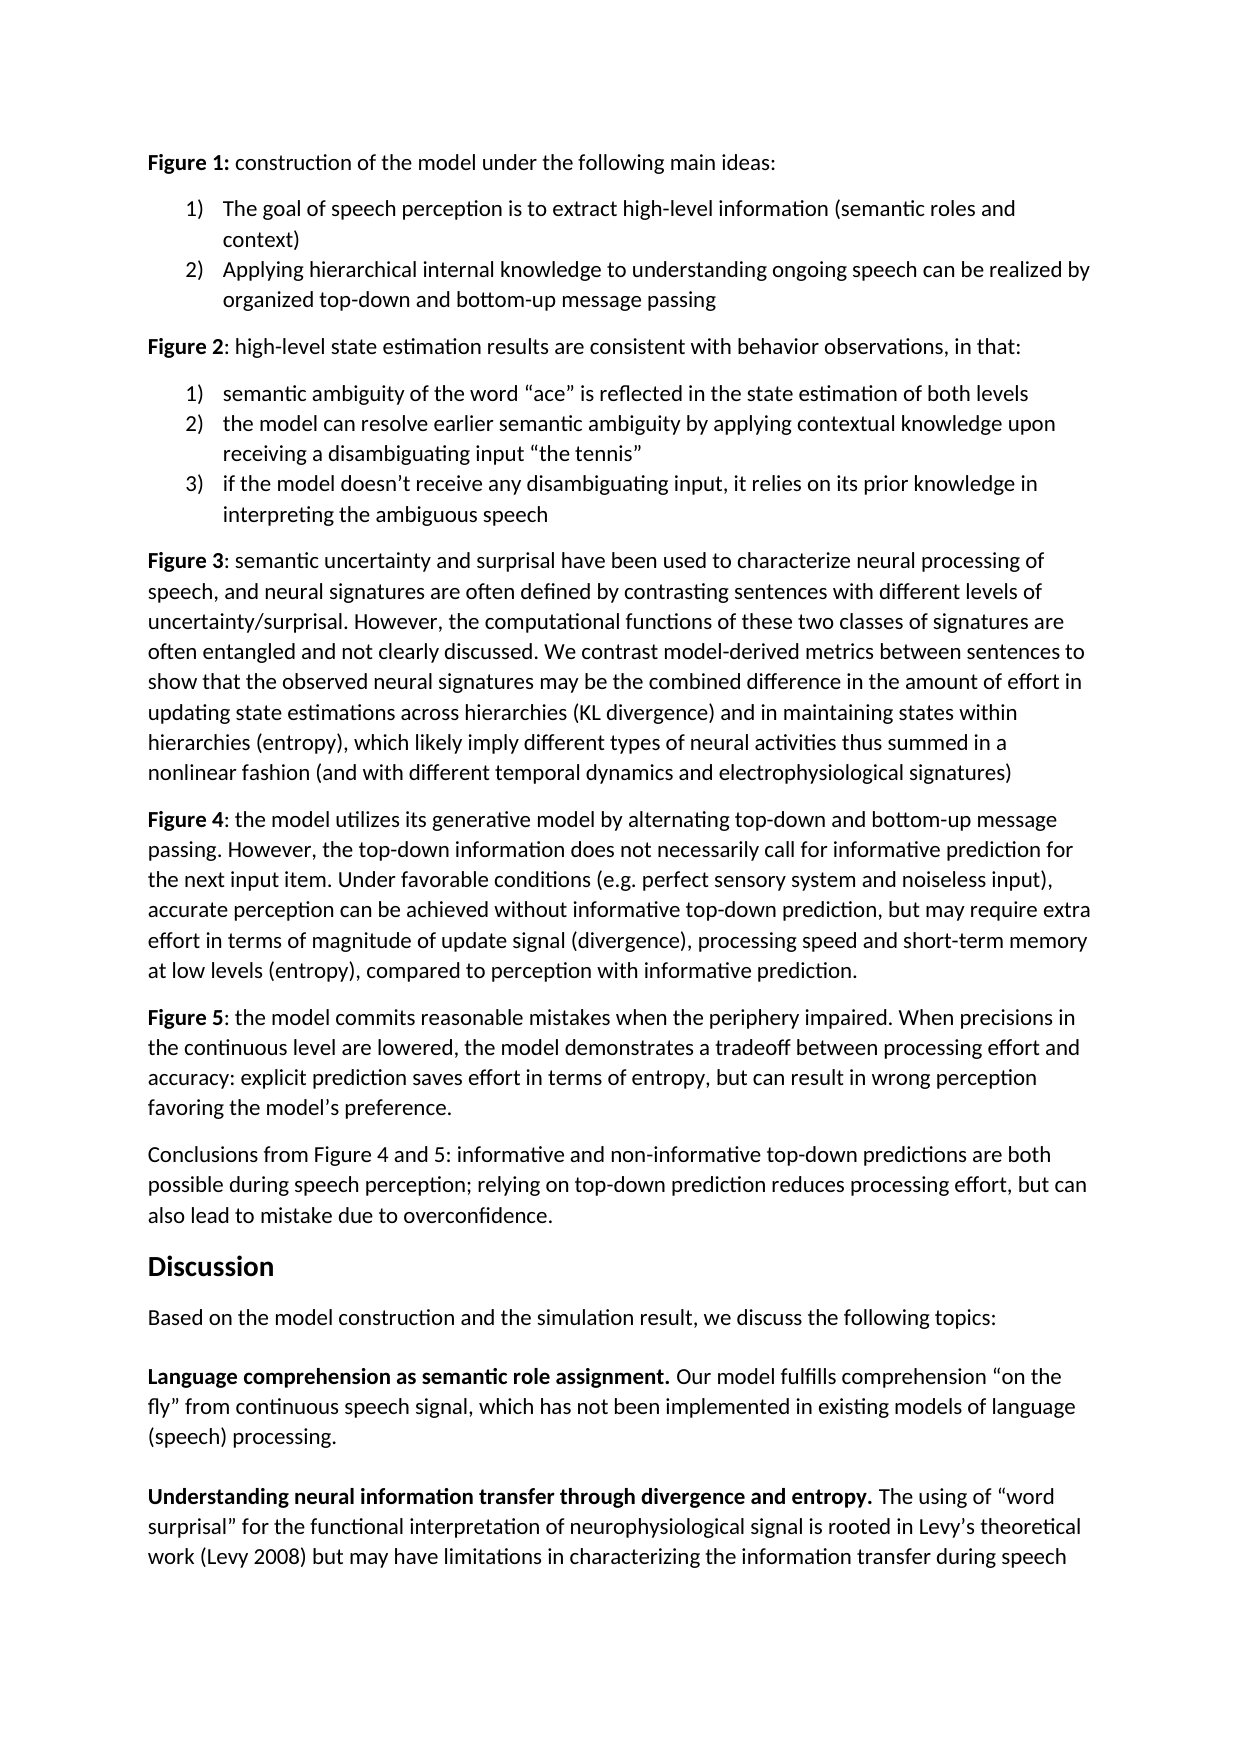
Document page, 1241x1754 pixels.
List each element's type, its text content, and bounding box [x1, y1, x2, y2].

text Language comprehension as semantic role assignment. Our model fulfills comprehension “on the fly” from continuous speech signal, which has not been implemented in existing models of language (speech) processing. [148, 1362, 1093, 1451]
text Discussion [148, 1248, 1093, 1283]
list semantic ambiguity of the word “ace” is reflected in the state estimation of both levels [185, 379, 1093, 407]
list if the model doesn’t receive any disambiguating input, it relies on its prior knowledge in interpreting the ambiguous speech [185, 469, 1093, 528]
list The goal of speech perception is to extract high-level information (semantic roles and context) [185, 194, 1093, 253]
text Figure 4: the model utilizes its generative model by alternating top-down and bottom-up message passing. However, the top-down information does not necessarily call for informative prediction for the next input item. Under favorable conditions (e.g. perfect sensory system and noiseless input), accurate perception can be achieved without informative top-down prediction, but may require extra effort in terms of magnitude of update signal (divergence), processing speed and short-term memory at low levels (entropy), compared to perception with informative prediction. [148, 805, 1093, 984]
text Figure 1: construction of the model under the following main ideas: [148, 148, 1093, 176]
text Based on the model construction and the simulation result, we discuss the following topics: [148, 1303, 1093, 1331]
list the model can resolve earlier semantic ambiguity by applying contextual knowledge upon receiving a disambiguating input “the tennis” [185, 409, 1093, 467]
text Figure 3: semantic uncertainty and surprisal have been used to characterize neural processing of speech, and neural signatures are often defined by contrasting sentences with different levels of uncertainty/surprisal. However, the computational functions of these two classes of signatures are often entangled and not clearly discussed. We contrast model-derived metrics between sentences to show that the observed neural signatures may be the combined difference in the amount of effort in updating state estimations across hierarchies (KL divergence) and in maintaining states within hierarchies (entropy), which likely imply different types of neural activities thus summed in a nonlinear fashion (and with different temporal dynamics and electrophysiological signatures) [148, 547, 1093, 786]
text Figure 5: the model commits reasonable mistakes when the periphery impaired. When precisions in the continuous level are lowered, the model demonstrates a tradeoff between processing effort and accuracy: explicit prediction saves effort in terms of entropy, but can result in wrong perception favoring the model’s preference. [148, 1003, 1093, 1121]
text Figure 2: high-level state estimation results are consistent with behavior observations, in that: [148, 332, 1093, 360]
text Conclusions from Figure 4 and 5: informative and non-informative top-down predictions are both possible during speech perception; relying on top-down prediction reduces processing effort, but can also lead to mistake due to overconfidence. [148, 1140, 1093, 1229]
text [148, 1482, 1093, 1570]
list Applying hierarchical internal knowledge to understanding ongoing speech can be realized by organized top-down and bottom-up message passing [185, 255, 1093, 313]
